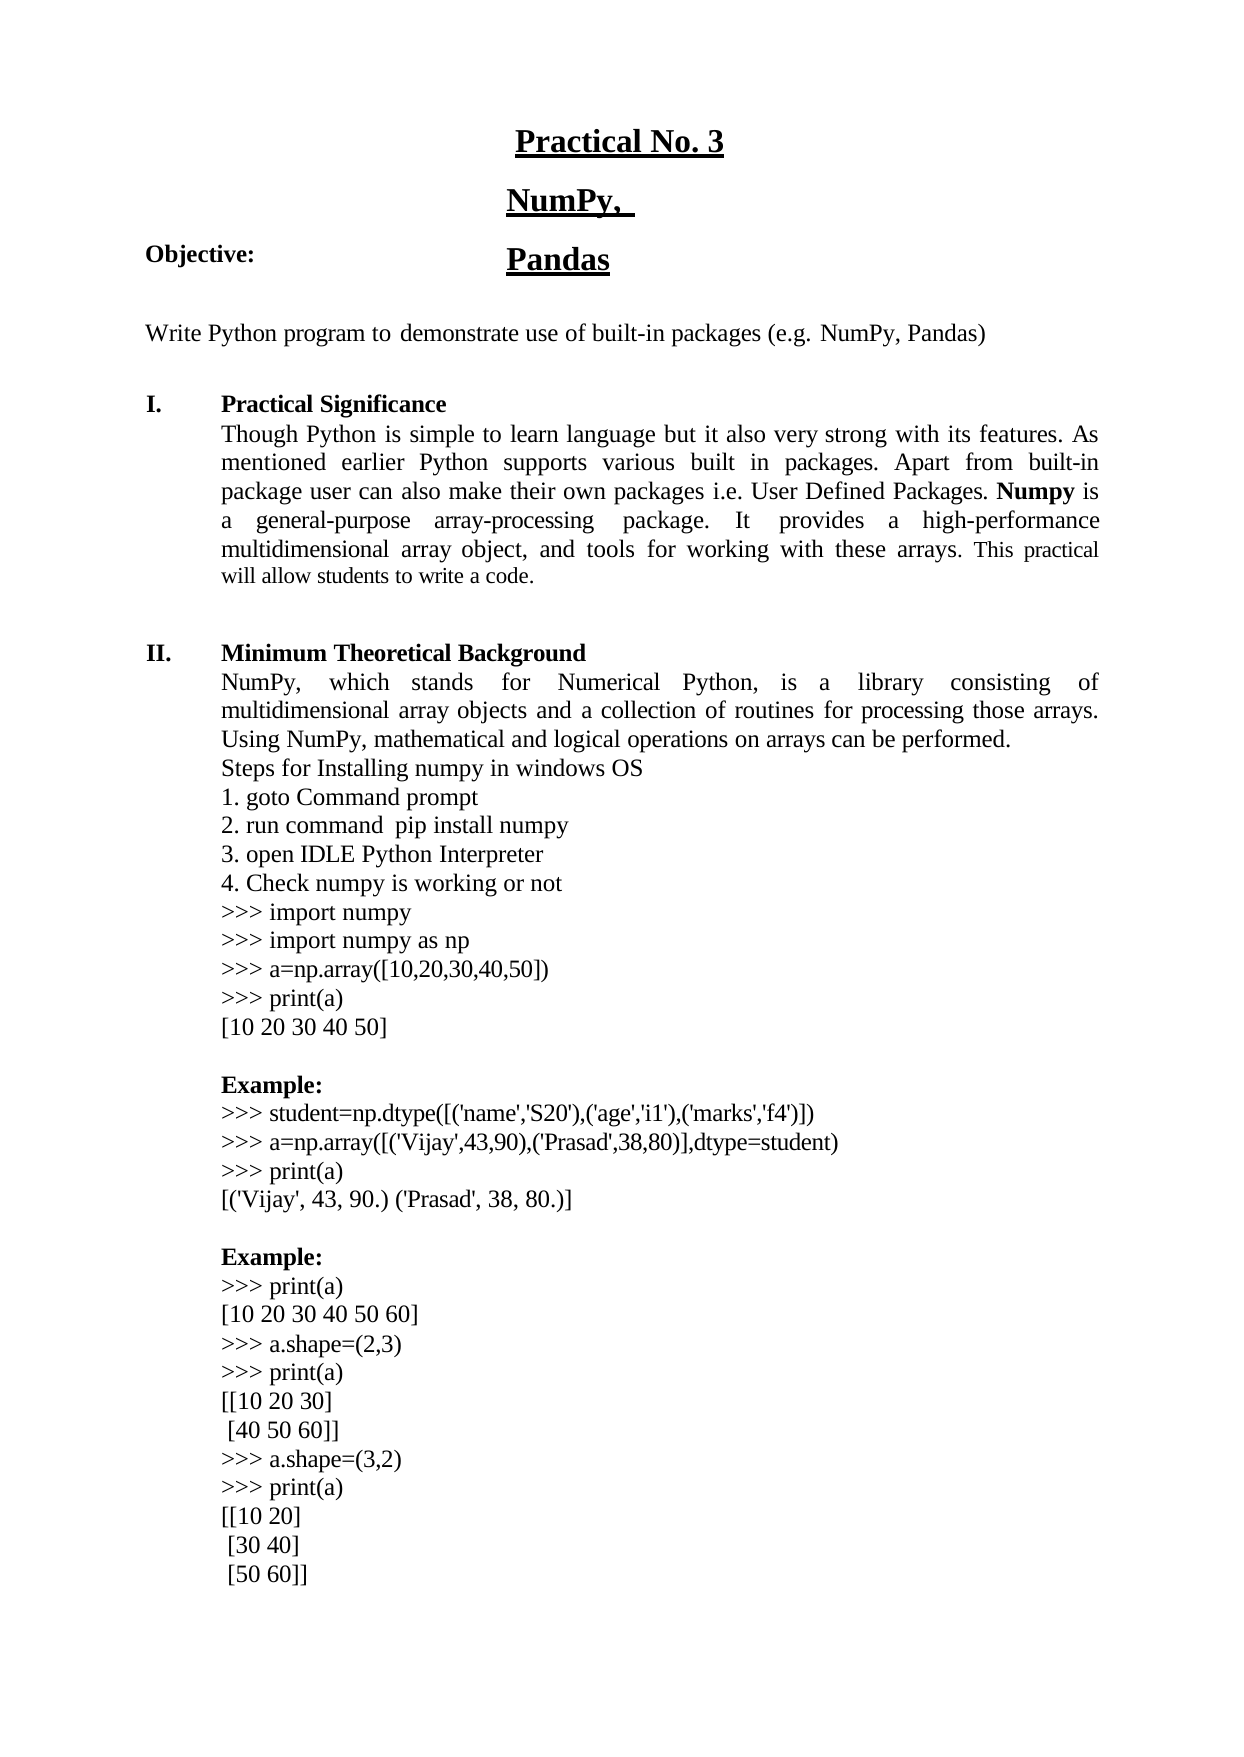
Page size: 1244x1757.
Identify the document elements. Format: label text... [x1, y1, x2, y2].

text >>> import numpy as np [221, 926, 1110, 954]
subtitle Objective: [145, 239, 255, 268]
text Write Python program to demonstrate use of built-in packages (e.g. NumPy, Pandas) [145, 318, 1110, 347]
text >>> import numpy [221, 897, 1110, 926]
text >>> a=np.array([10,20,30,40,50]) [221, 954, 1110, 983]
text >>> print(a) [[10 20 30] [221, 1357, 382, 1415]
text NumPy, which stands for Numerical Python, is a library consisting of multidimensional array objects and a collection of routines for processing those arrays. Using NumPy, mathematical and logical operations on arrays can be performed. [221, 667, 1099, 753]
text >>> a=np.array([('Vijay',43,90),('Prasad',38,80)],dtype=student) [221, 1127, 1110, 1156]
list run command pip install numpy [221, 811, 1110, 839]
subtitle Example: [221, 1243, 1110, 1271]
text [10 20 30 40 50] [221, 1012, 1110, 1041]
list Check numpy is working or not [221, 868, 1110, 897]
list open IDLE Python Interpreter [221, 839, 1110, 868]
text Steps for Installing numpy in windows OS [221, 753, 1110, 782]
text [40 50 60]] [227, 1415, 1110, 1444]
text >>> student=np.dtype([('name','S20'),('age','i1'),('marks','f4')]) [221, 1098, 1110, 1127]
subtitle Practical Significance [146, 390, 1110, 419]
text [10 20 30 40 50 60] [221, 1300, 1110, 1329]
text >>> print(a) [221, 1156, 1110, 1185]
text [('Vijay', 43, 90.) ('Prasad', 38, 80.)] [221, 1185, 1110, 1213]
list goto Command prompt [221, 782, 1110, 811]
text [50 60]] [227, 1559, 1110, 1587]
text >>> print(a) [[10 20] [221, 1472, 382, 1530]
text >>> print(a) [221, 1271, 1110, 1300]
text Practical No. 3 NumPy, Pandas [506, 121, 729, 277]
subtitle Example: [221, 1070, 1110, 1098]
text >>> a.shape=(2,3) [221, 1329, 1110, 1357]
text [30 40] [227, 1530, 1110, 1559]
text >>> a.shape=(3,2) [221, 1444, 1110, 1472]
text Though Python is simple to learn language but it also very strong with its features. As mentioned earlier Python supports various built in packages. Apart from built-in package user can also make their own packages i.e. User Defined Packages. Numpy is a general-purpose array-processing package. It provides a high-performance multidimensional array object, and tools for working with these arrays. This practical will allow students to write a code. [221, 419, 1100, 589]
subtitle Minimum Theoretical Background [146, 638, 1110, 667]
text >>> print(a) [221, 983, 1110, 1012]
